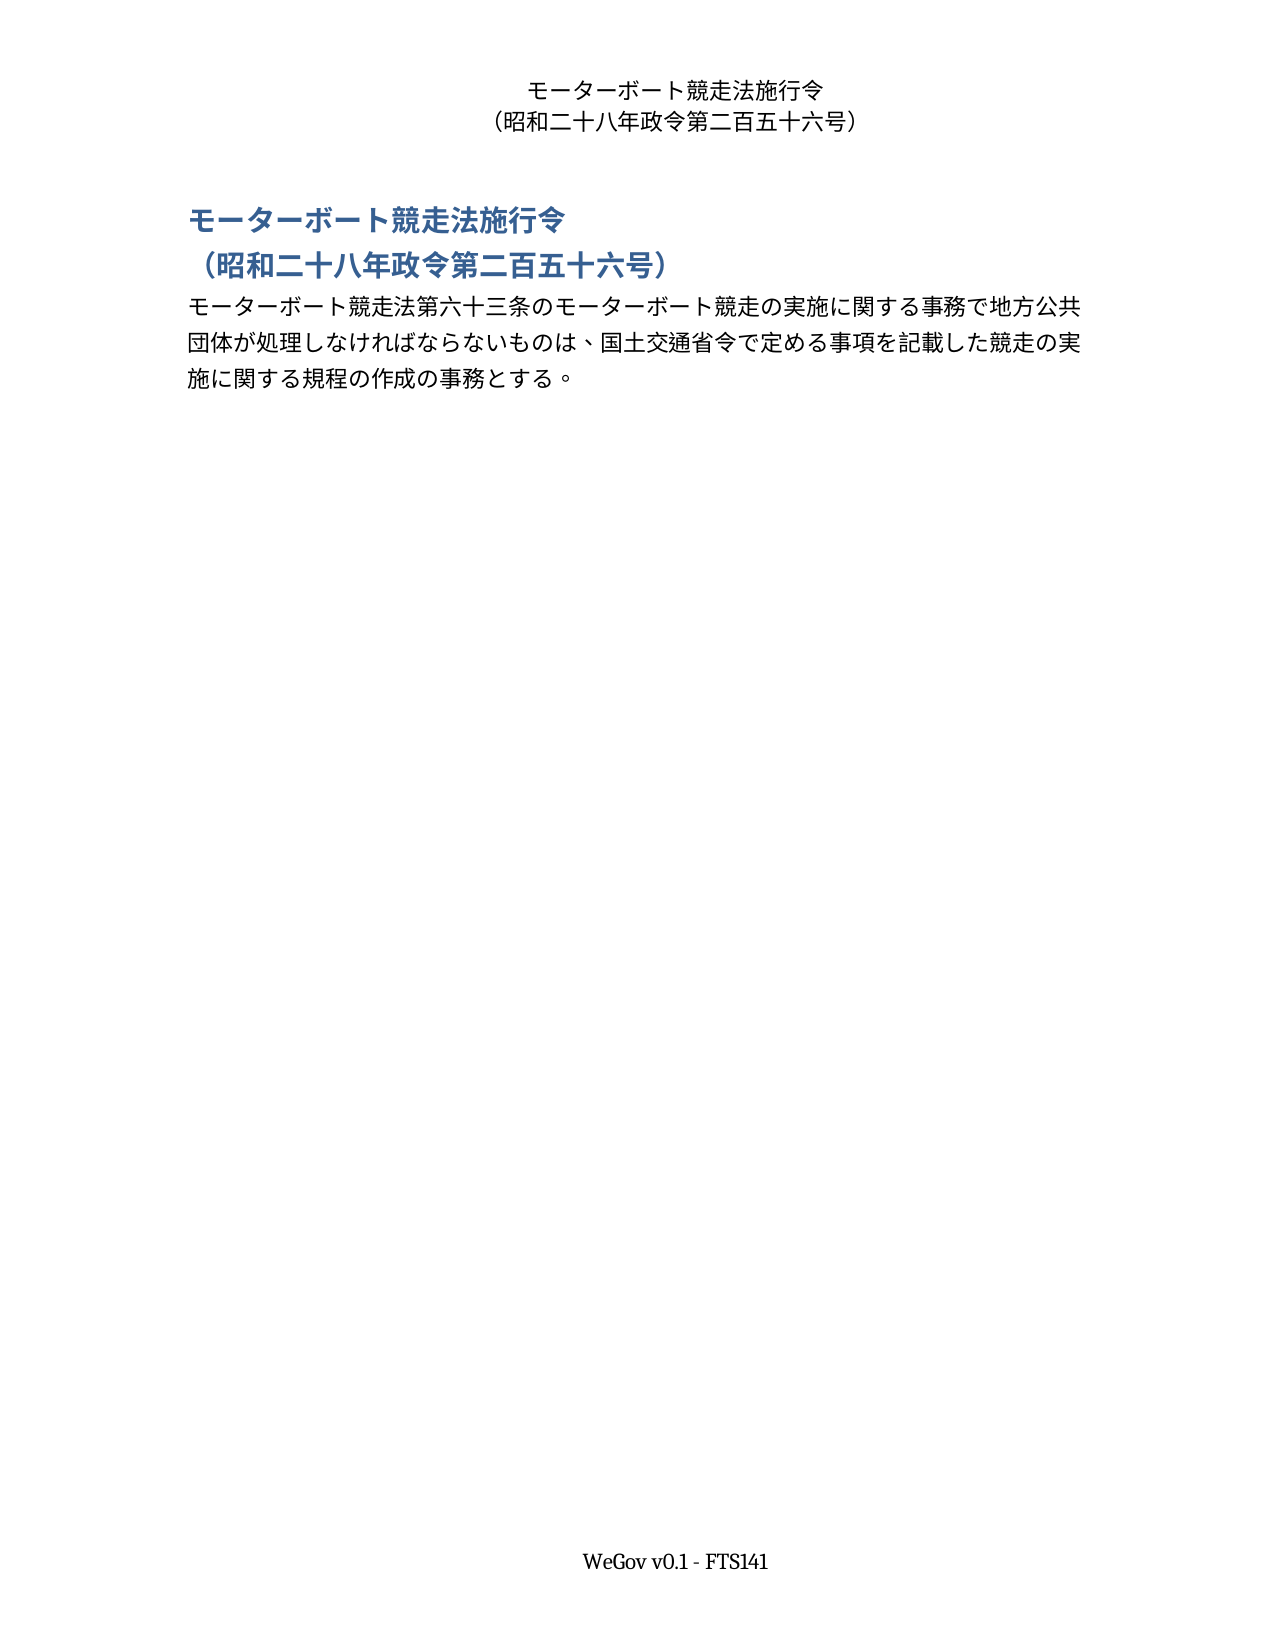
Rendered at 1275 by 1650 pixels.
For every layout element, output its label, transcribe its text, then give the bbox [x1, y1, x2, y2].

text モーターボート競走法第六十三条のモーターボート競走の実施に関する事務で地方公共団体が処理しなければならないものは、国土交通省令で定める事項を記載した競走の実施に関する規程の作成の事務とする。 [187, 291, 1087, 394]
subtitle モーターボート競走法施行令 （昭和二十八年政令第二百五十六号） [187, 200, 1087, 285]
